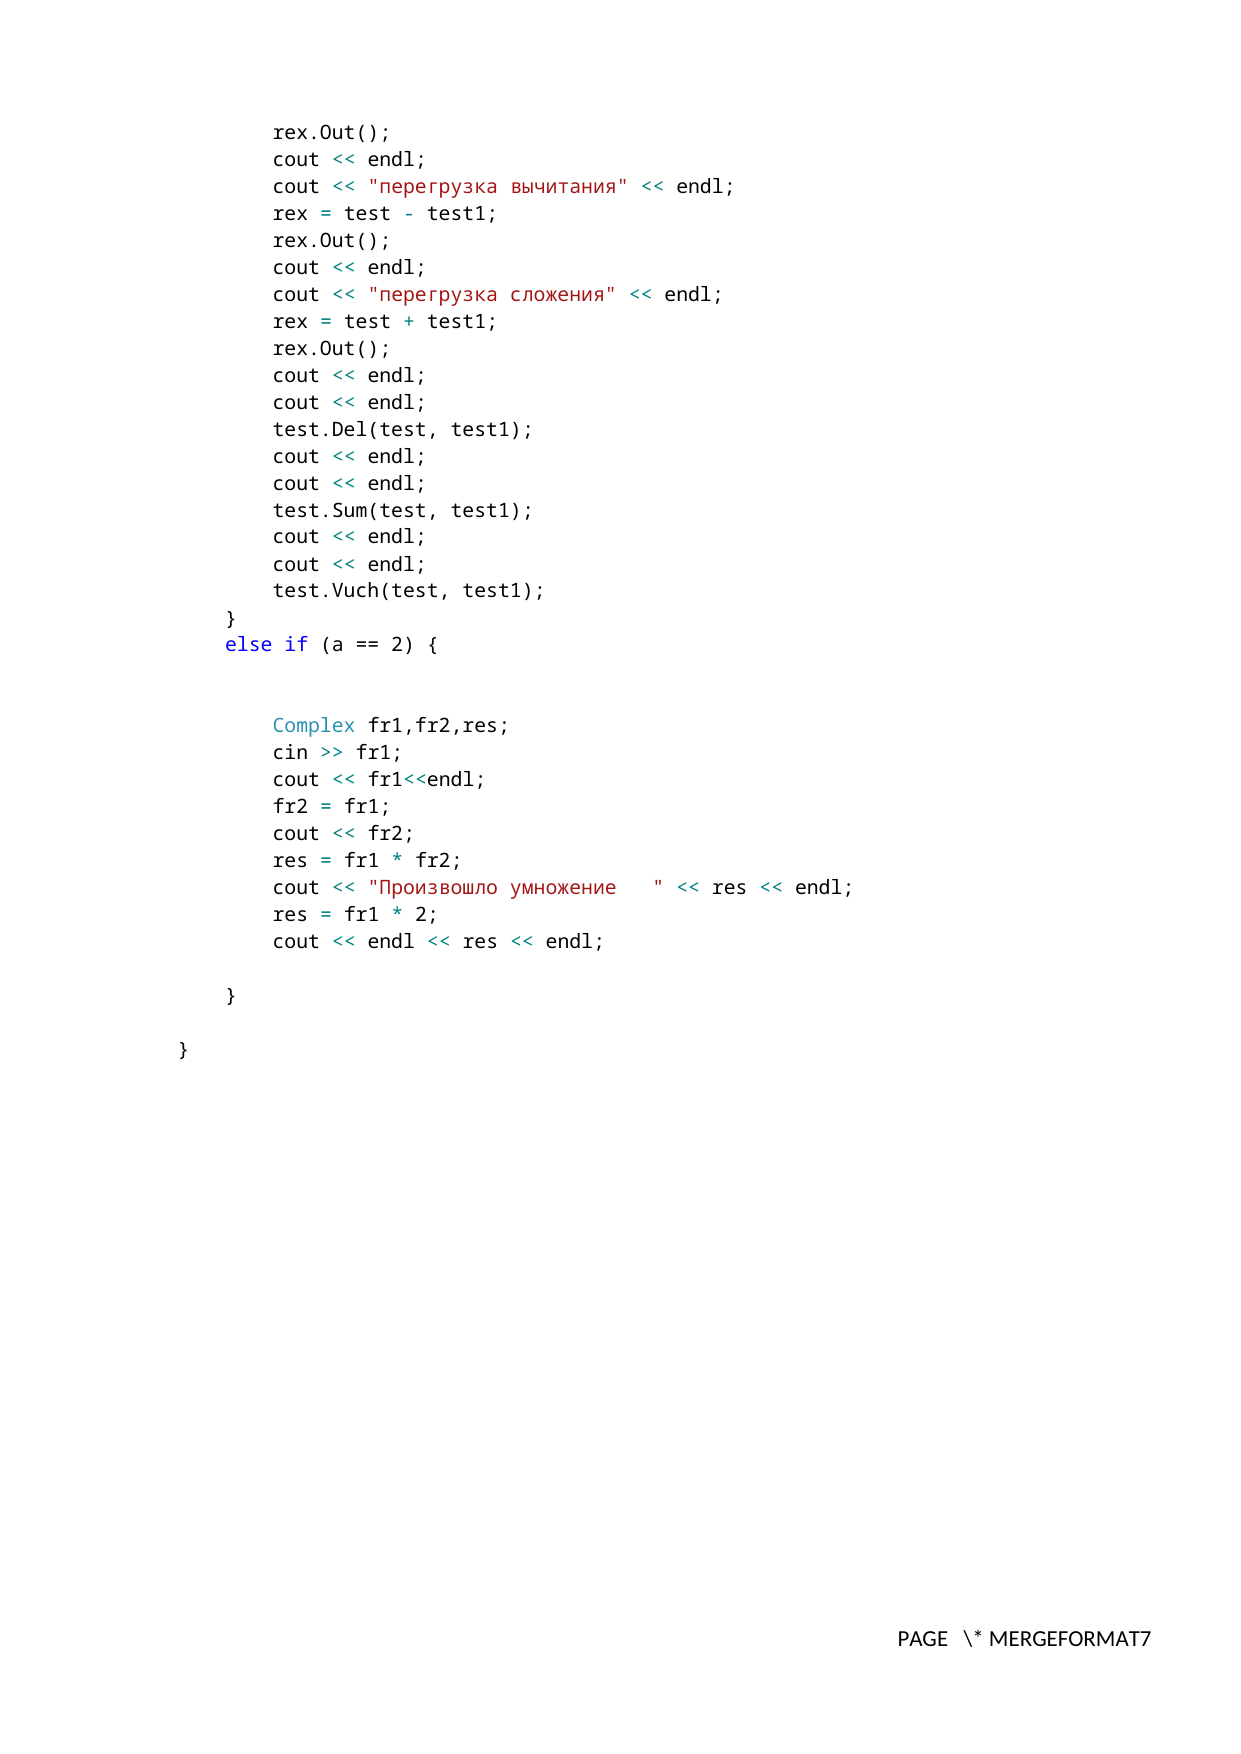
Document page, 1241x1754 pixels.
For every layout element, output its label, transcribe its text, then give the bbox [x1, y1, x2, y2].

text cout << fr1<<endl; [177, 766, 1152, 793]
text test.Vuch(test, test1); [177, 577, 1152, 604]
text Complex fr1,fr2,res; [177, 712, 1152, 739]
text cout << endl; [177, 388, 1152, 415]
text cout << endl; [177, 442, 1152, 469]
text rex = test + test1; [177, 307, 1152, 334]
text test.Del(test, test1); [177, 415, 1152, 442]
text cin >> fr1; [177, 739, 1152, 766]
text cout << endl; [177, 145, 1152, 172]
text fr2 = fr1; [177, 793, 1152, 819]
text rex = test - test1; [177, 199, 1152, 226]
text cout << endl; [177, 523, 1152, 550]
text cout << endl; [177, 550, 1152, 577]
text cout << endl << res << endl; [177, 927, 1152, 954]
text cout << "Произвошло умножение " << res << endl; [177, 873, 1152, 901]
text } [177, 1035, 1152, 1062]
text } [177, 604, 1152, 631]
text } [177, 981, 1152, 1008]
text cout << endl; [177, 253, 1152, 280]
text rex.Out(); [177, 334, 1152, 361]
text cout << "перегрузка вычитания" << endl; [177, 172, 1152, 199]
text cout << endl; [177, 469, 1152, 496]
text res = fr1 * fr2; [177, 847, 1152, 873]
text rex.Out(); [177, 226, 1152, 253]
text cout << endl; [177, 361, 1152, 388]
text else if (a == 2) { [177, 631, 1152, 658]
text rex.Out(); [177, 118, 1152, 145]
text res = fr1 * 2; [177, 901, 1152, 927]
text cout << fr2; [177, 819, 1152, 847]
text test.Sum(test, test1); [177, 496, 1152, 523]
text cout << "перегрузка сложения" << endl; [177, 280, 1152, 307]
